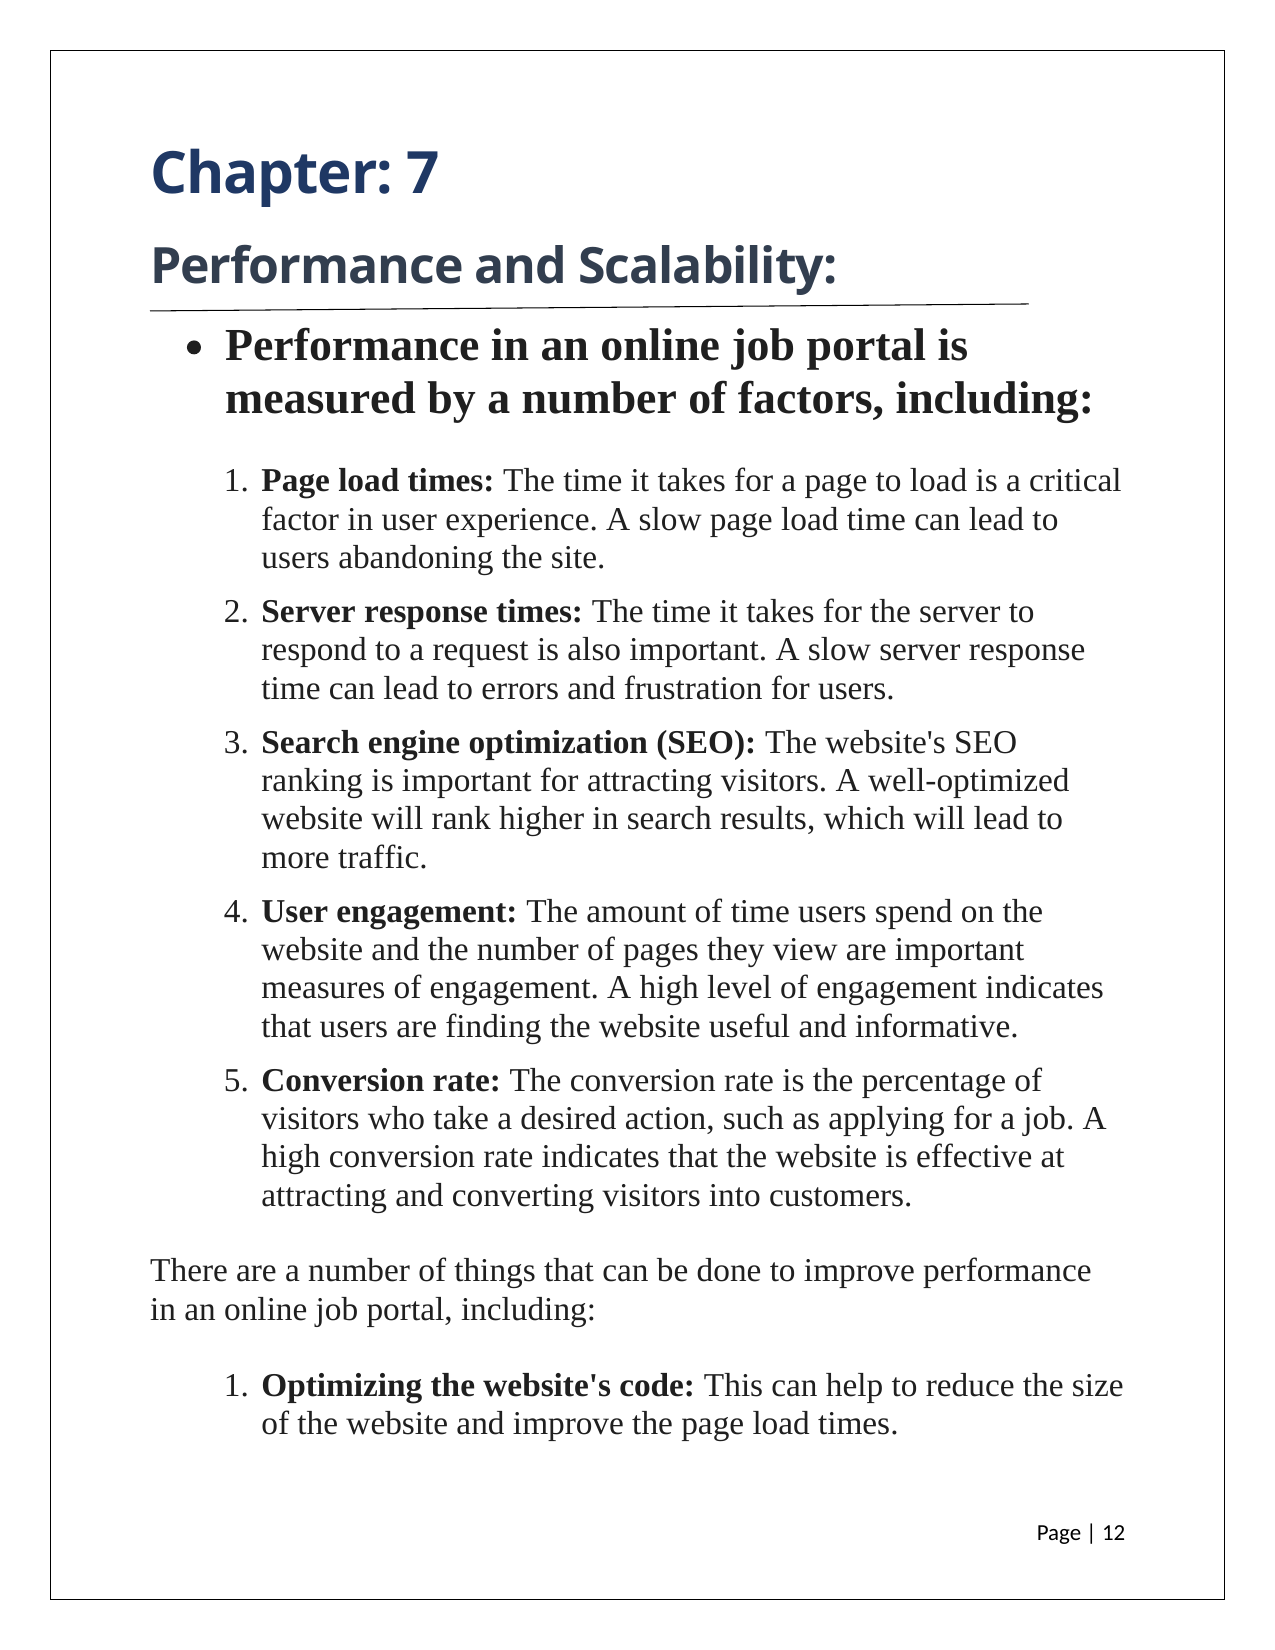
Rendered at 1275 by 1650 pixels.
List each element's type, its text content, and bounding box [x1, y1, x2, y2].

title Performance and Scalability: [150, 230, 1125, 298]
list Server response times: The time it takes for the server to respond to a request is also important. A slow server response time can lead to errors and frustration for users. [224, 591, 1125, 706]
list Optimizing the website's code: This can help to reduce the size of the website and improve the page load times. [224, 1365, 1125, 1442]
text There are a number of things that can be done to improve performance in an online job portal, including: [150, 1251, 1125, 1327]
list Page load times: The time it takes for a page to load is a critical factor in user experience. A slow page load time can lead to users abandoning the site. [224, 461, 1125, 576]
list Performance in an online job portal is measured by a number of factors, including: [187, 318, 1125, 423]
list Conversion rate: The conversion rate is the percentage of visitors who take a desired action, such as applying for a job. A high conversion rate indicates that the website is effective at attracting and converting visitors into customers. [224, 1060, 1125, 1213]
list User engagement: The amount of time users spend on the website and the number of pages they view are important measures of engagement. A high level of engagement indicates that users are finding the website useful and informative. [224, 891, 1125, 1044]
title Chapter: 7 [150, 131, 1125, 211]
list Search engine optimization (SEO): The website's SEO ranking is important for attracting visitors. A well-optimized website will rank higher in search results, which will lead to more traffic. [224, 722, 1125, 875]
